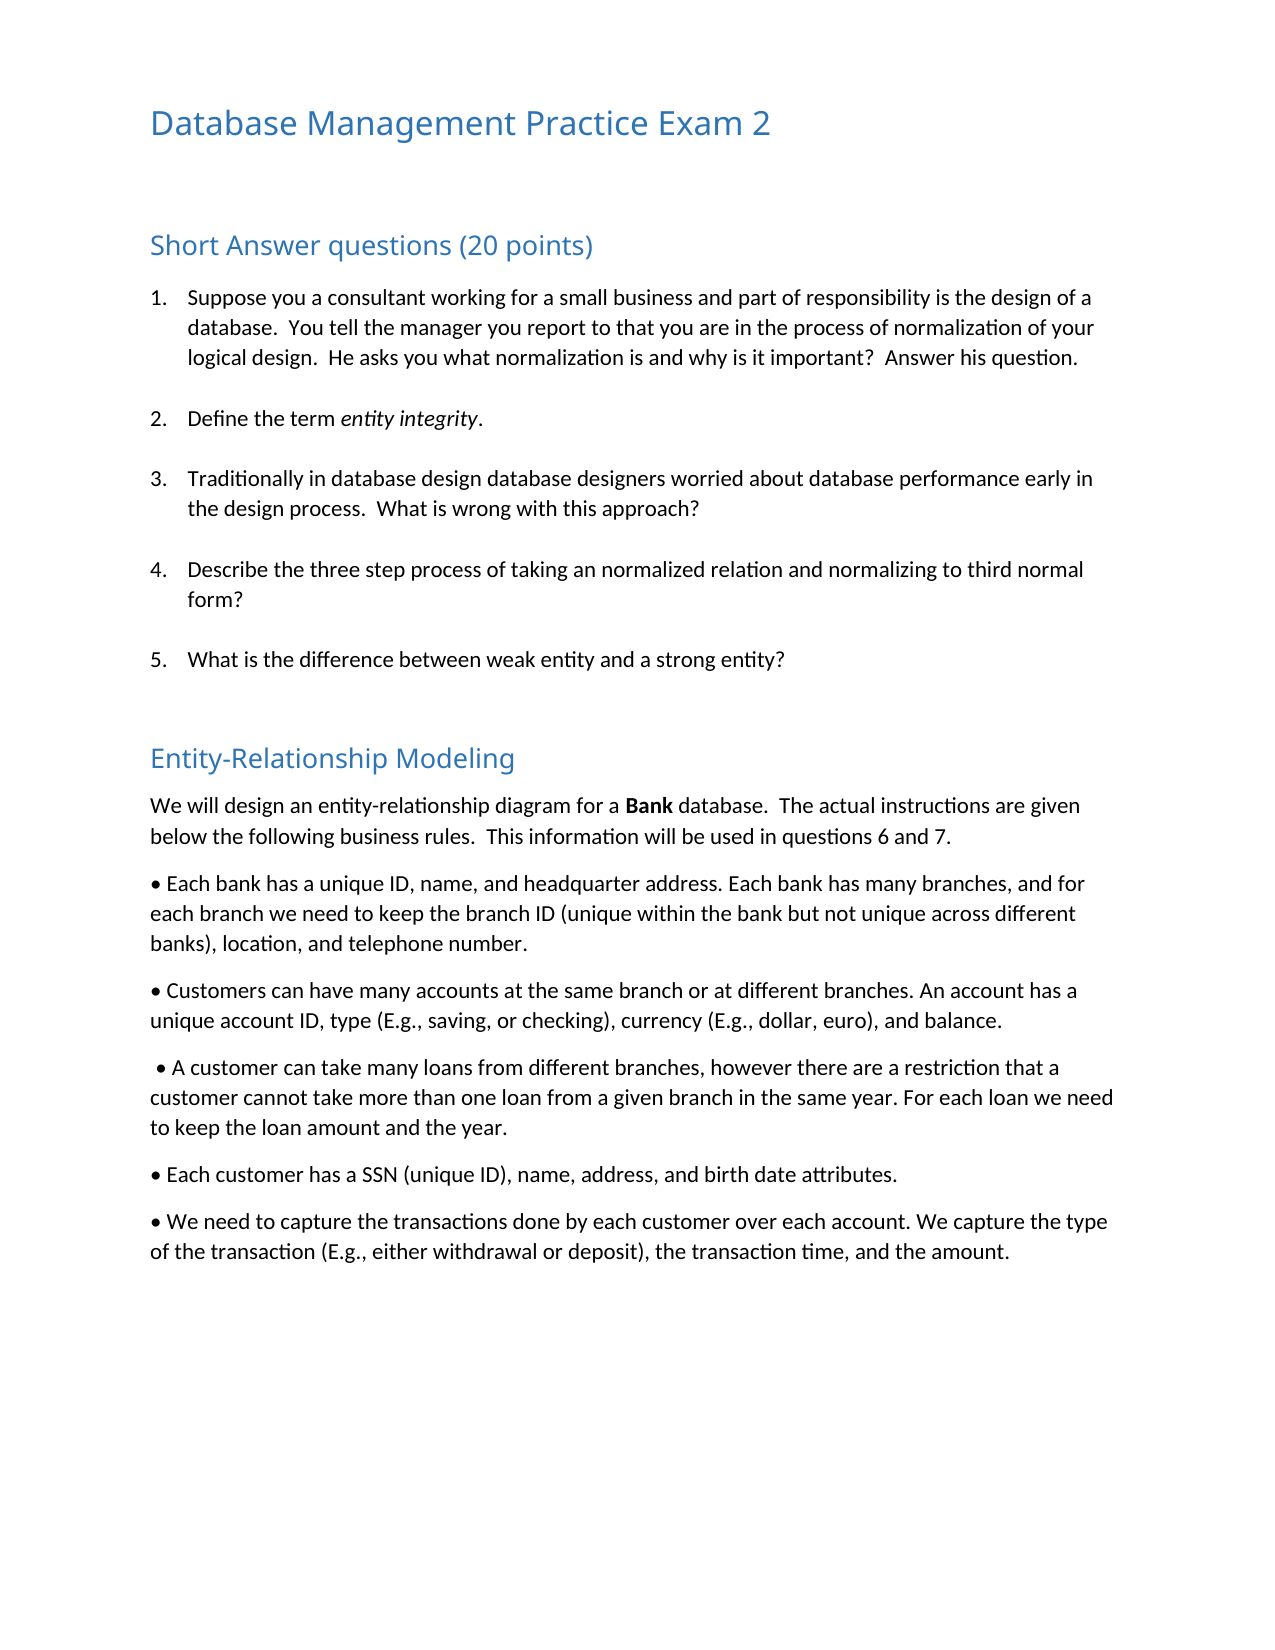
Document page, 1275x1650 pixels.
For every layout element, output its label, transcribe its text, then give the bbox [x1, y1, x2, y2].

list Describe the three step process of taking an normalized relation and normalizing to third normal form? [150, 555, 1125, 613]
text • We need to capture the transactions done by each customer over each account. We capture the type of the transaction (E.g., either withdrawal or deposit), the transaction time, and the amount. [150, 1207, 1125, 1265]
text We will design an entity-relationship diagram for a Bank database. The actual instructions are given below the following business rules. This information will be used in questions 6 and 7. [150, 792, 1125, 850]
list Define the term entity integrity. [150, 404, 1125, 432]
text • A customer can take many loans from different branches, however there are a restriction that a customer cannot take more than one loan from a given branch in the same year. For each loan we need to keep the loan amount and the year. [150, 1053, 1125, 1141]
text • Each bank has a unique ID, name, and headquarter address. Each bank has many branches, and for each branch we need to keep the branch ID (unique within the bank but not unique across different banks), location, and telephone number. [150, 869, 1125, 957]
list Traditionally in database design database designers worried about database performance early in the design process. What is wrong with this approach? [150, 464, 1125, 522]
list Suppose you a consultant working for a small business and part of responsibility is the design of a database. You tell the manager you report to that you are in the process of normalization of your logical design. He asks you what normalization is and why is it important? Answer his question. [150, 283, 1125, 371]
text • Each customer has a SSN (unique ID), name, address, and birth date attributes. [150, 1160, 1125, 1188]
subtitle Short Answer questions (20 points) [150, 227, 1125, 263]
subtitle Entity-Relationship Modeling [150, 739, 1125, 776]
list What is the difference between weak entity and a strong entity? [150, 646, 1125, 673]
text • Customers can have many accounts at the same branch or at different branches. An account has a unique account ID, type (E.g., saving, or checking), currency (E.g., dollar, euro), and balance. [150, 976, 1125, 1034]
